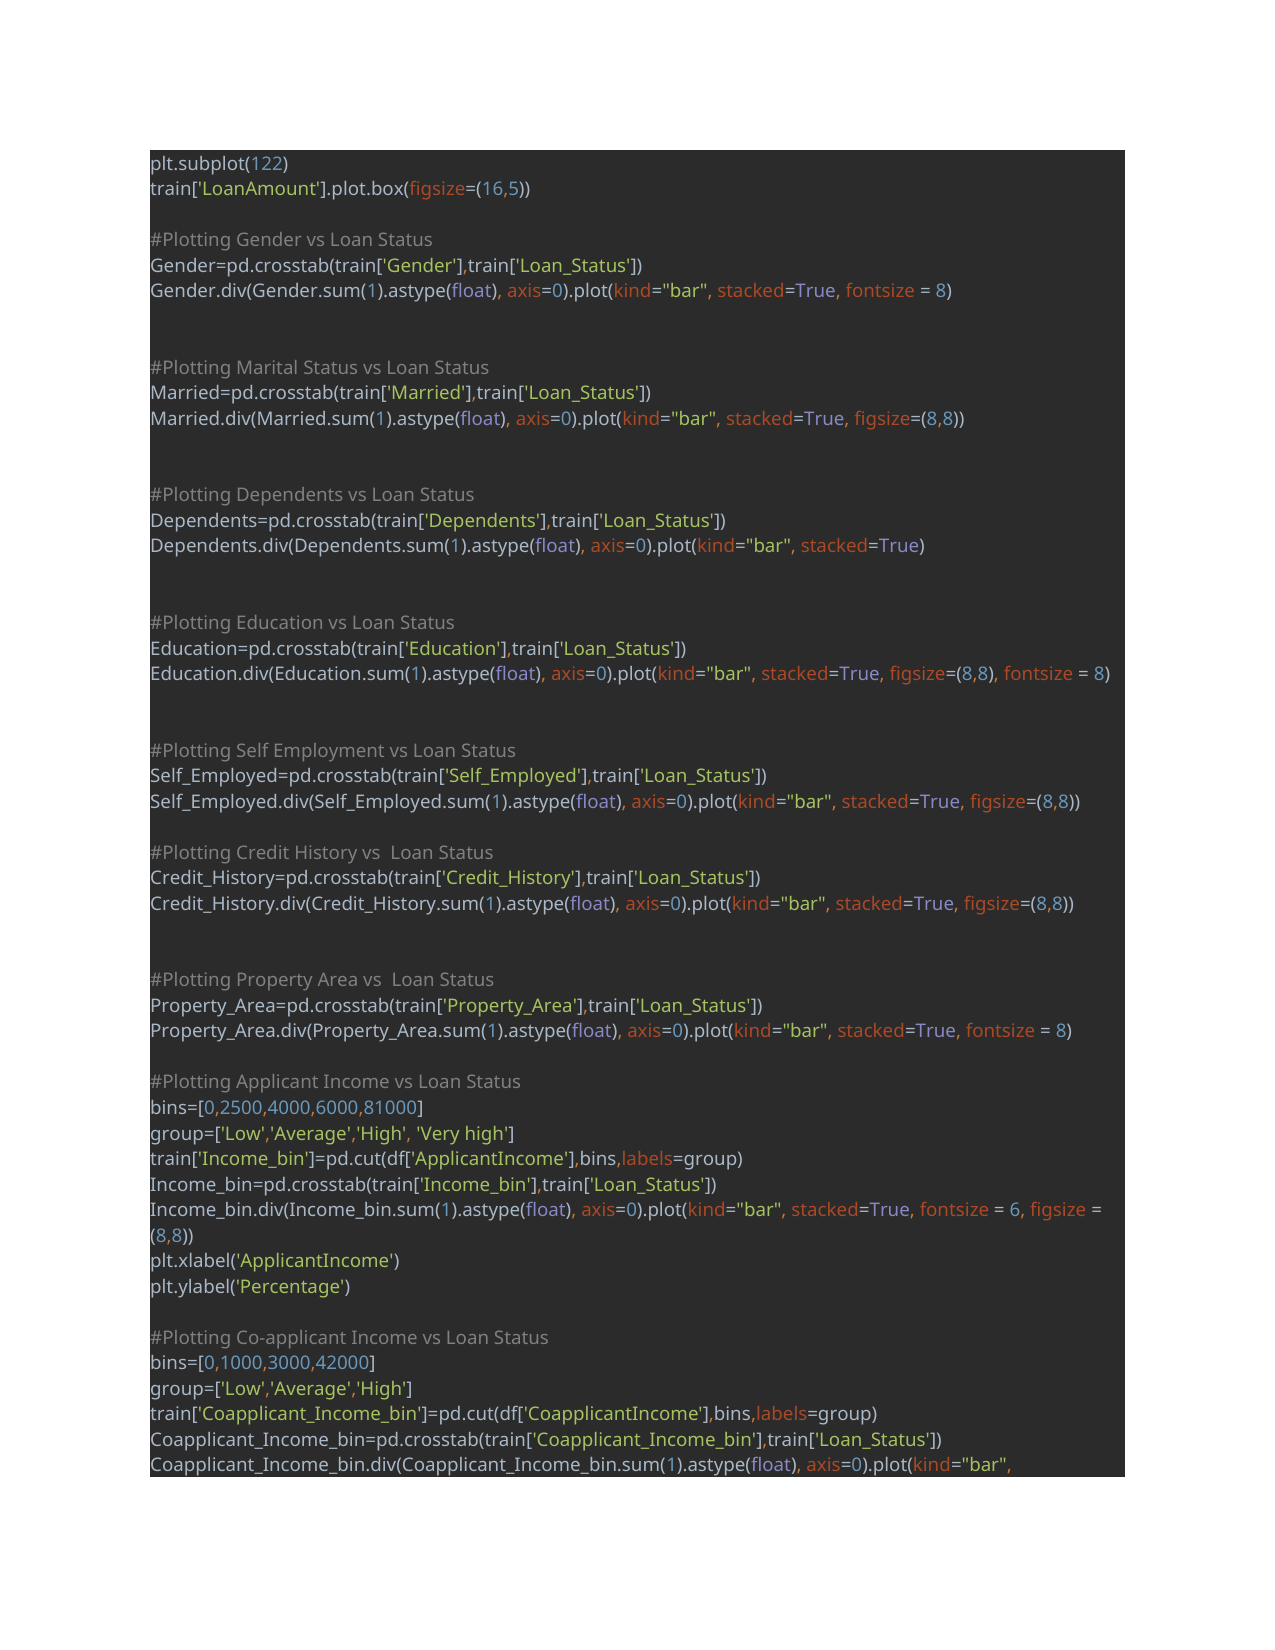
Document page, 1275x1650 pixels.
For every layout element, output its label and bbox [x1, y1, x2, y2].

text [150, 150, 1125, 1477]
